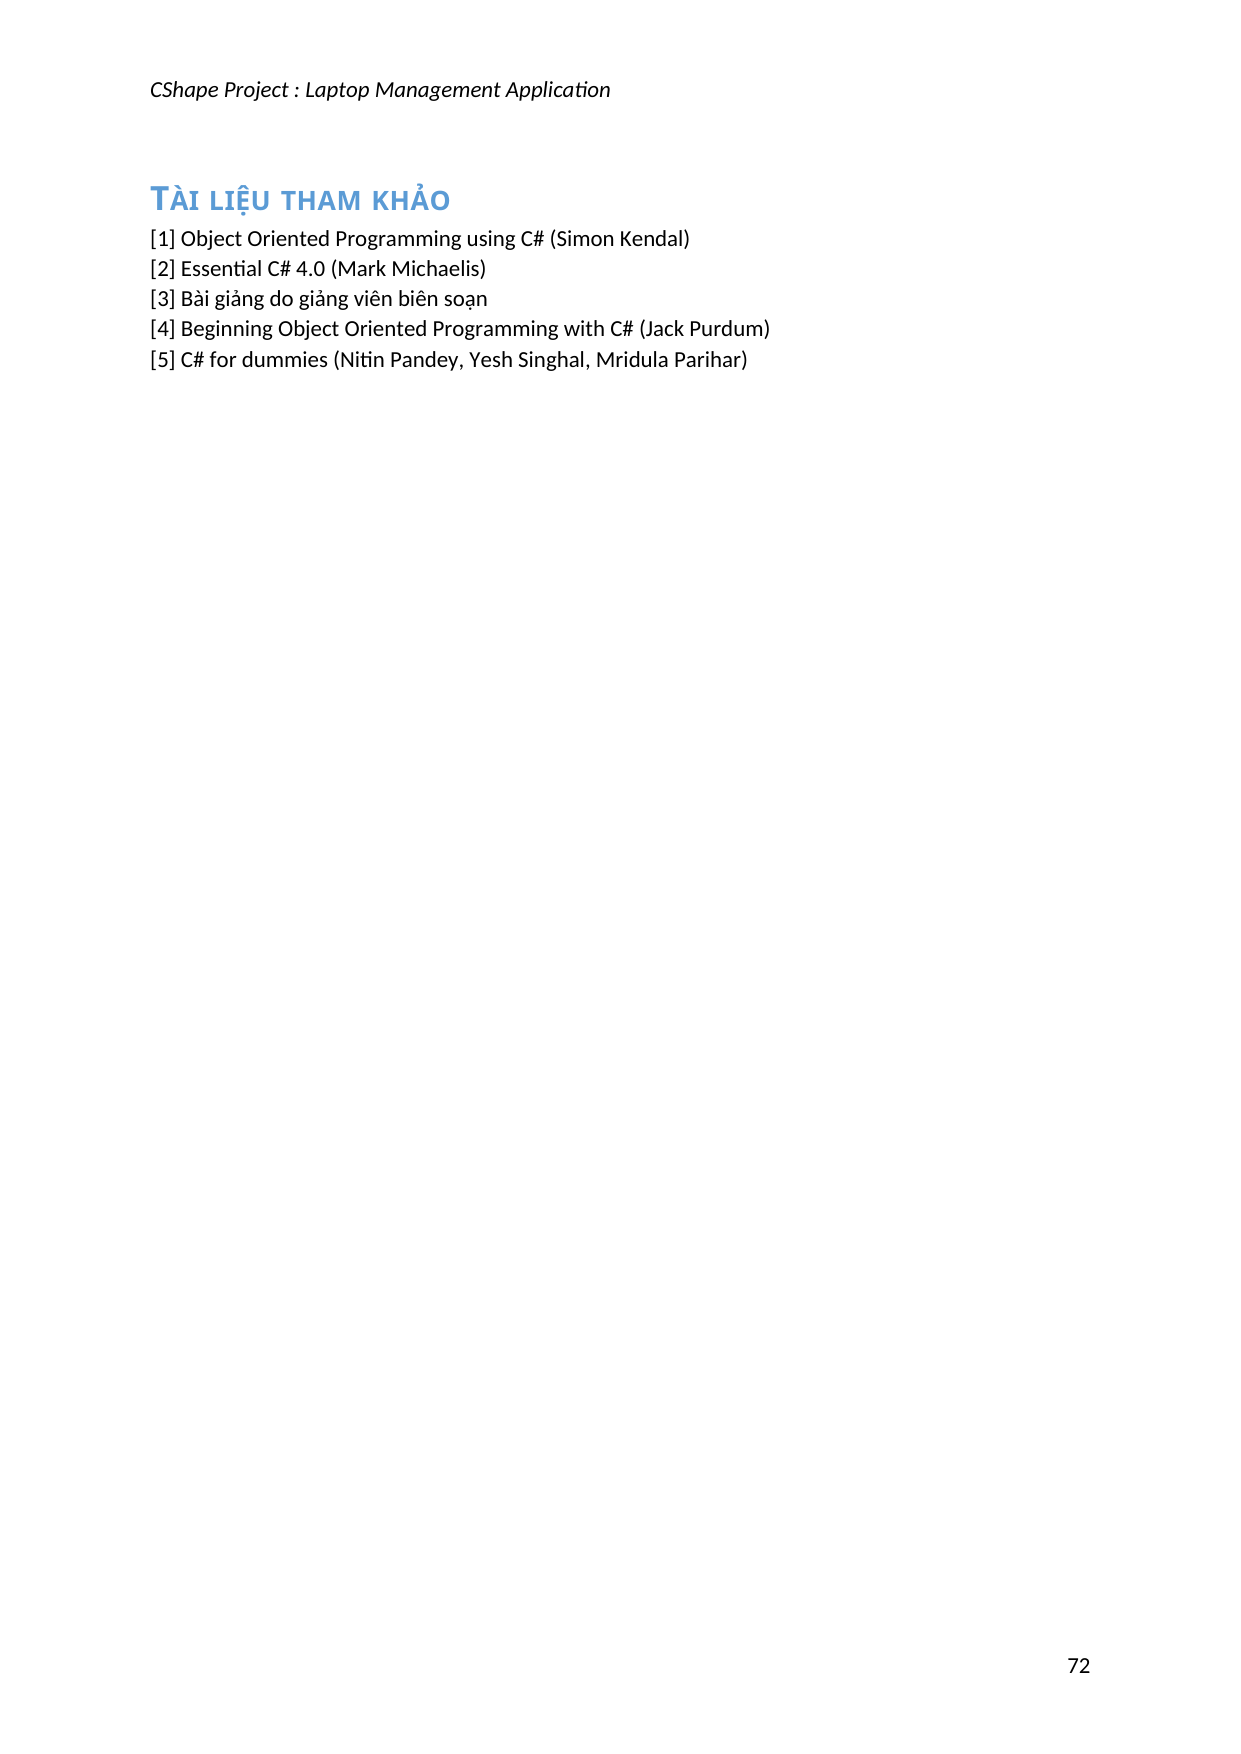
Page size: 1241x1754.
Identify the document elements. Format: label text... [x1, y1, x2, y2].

subtitle Tài liệu tham khảo [150, 175, 1090, 220]
text [1] Object Oriented Programming using C# (Simon Kendal) [2] Essential C# 4.0 (Mark Michaelis) [3] Bài giảng do giảng viên biên soạn [4] Beginning Object Oriented Programming with C# (Jack Purdum) [5] C# for dummies (Nitin Pandey, Yesh Singhal, Mridula Parihar) [150, 224, 1090, 373]
